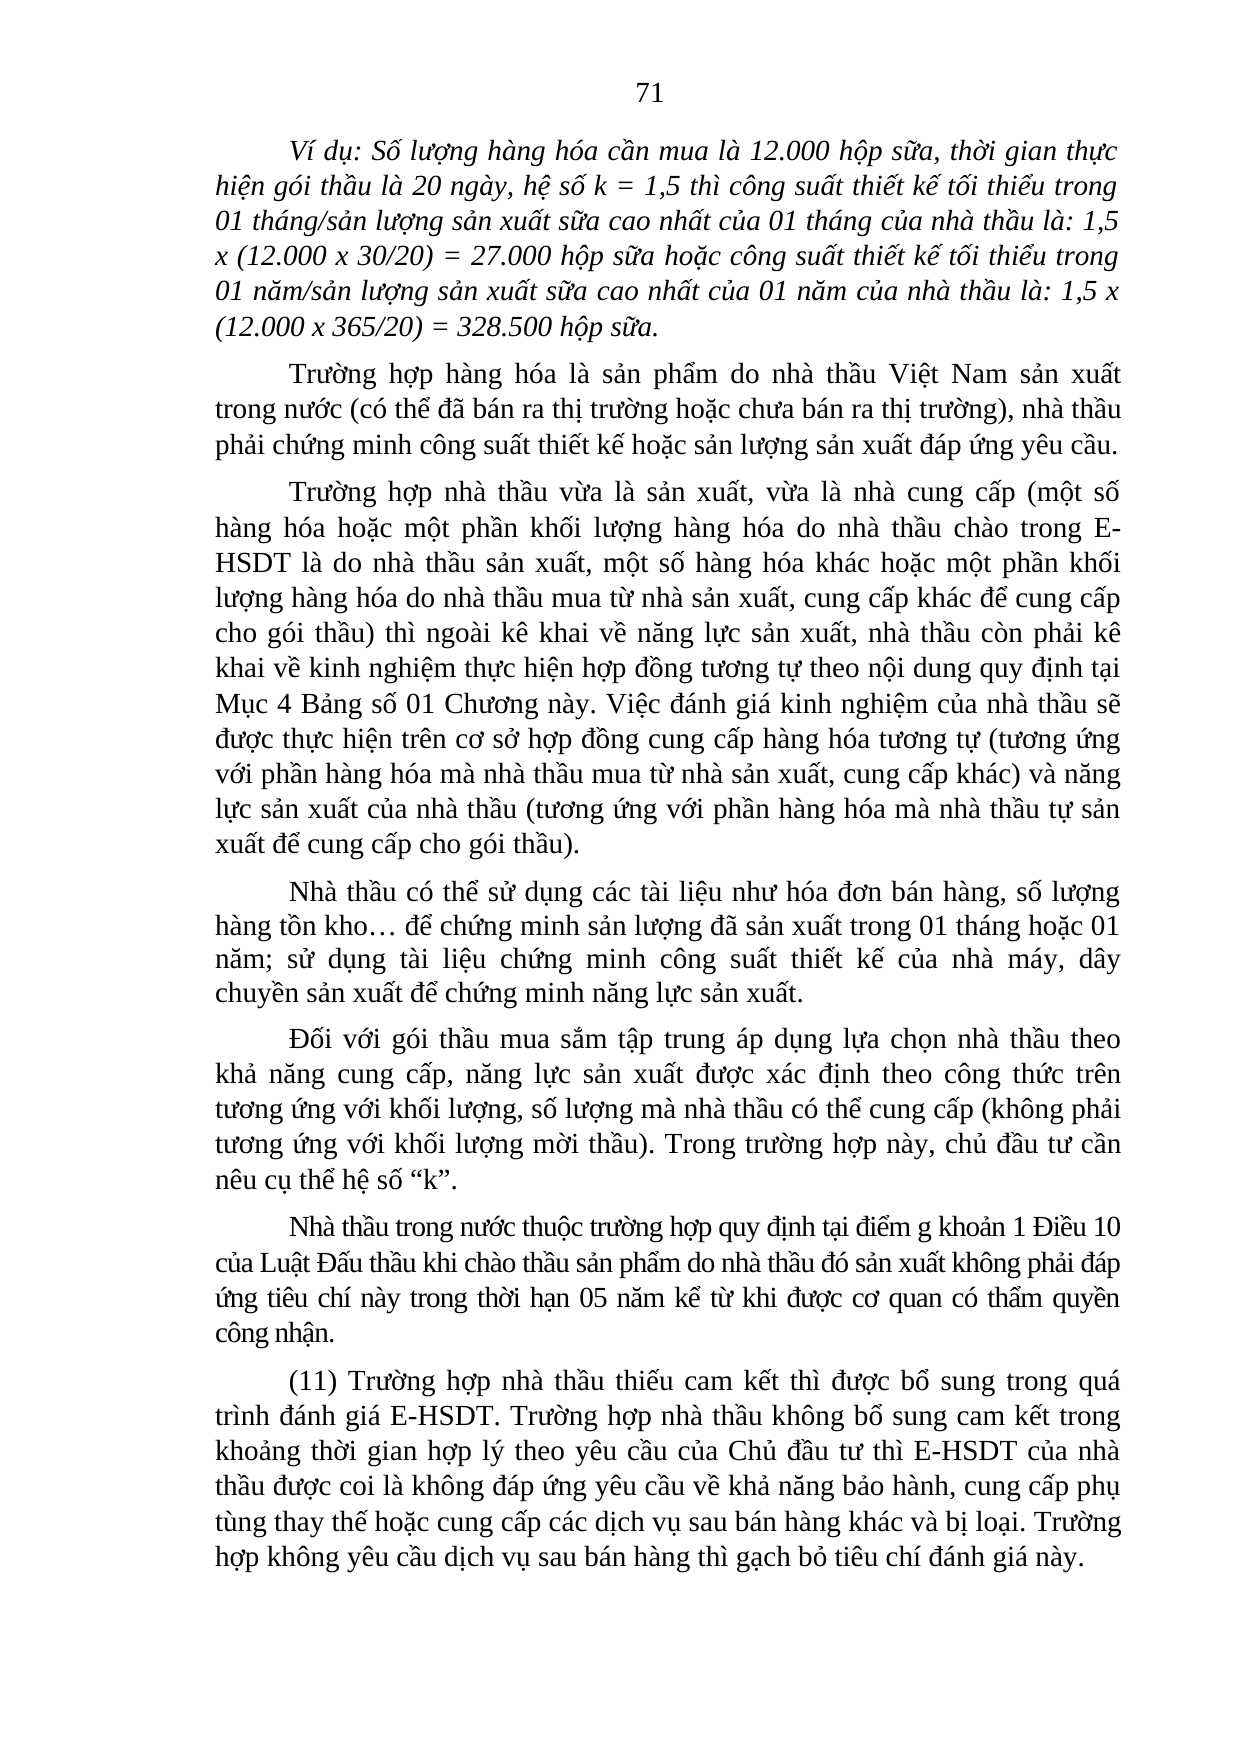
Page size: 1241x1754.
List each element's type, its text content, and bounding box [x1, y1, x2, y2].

text Nhà thầu có thể sử dụng các tài liệu như hóa đơn bán hàng, số lượng hàng tồn kho… để chứng minh sản lượng đã sản xuất trong 01 tháng hoặc 01 năm; sử dụng tài liệu chứng minh công suất thiết kế của nhà máy, dây chuyền sản xuất để chứng minh năng lực sản xuất. [215, 874, 1122, 1008]
text Trường hợp nhà thầu vừa là sản xuất, vừa là nhà cung cấp (một số hàng hóa hoặc một phần khối lượng hàng hóa do nhà thầu chào trong E-HSDT là do nhà thầu sản xuất, một số hàng hóa khác hoặc một phần khối lượng hàng hóa do nhà thầu mua từ nhà sản xuất, cung cấp khác để cung cấp cho gói thầu) thì ngoài kê khai về năng lực sản xuất, nhà thầu còn phải kê khai về kinh nghiệm thực hiện hợp đồng tương tự theo nội dung quy định tại Mục 4 Bảng số 01 Chương này. Việc đánh giá kinh nghiệm của nhà thầu sẽ được thực hiện trên cơ sở hợp đồng cung cấp hàng hóa tương tự (tương ứng với phần hàng hóa mà nhà thầu mua từ nhà sản xuất, cung cấp khác) và năng lực sản xuất của nhà thầu (tương ứng với phần hàng hóa mà nhà thầu tự sản xuất để cung cấp cho gói thầu). [215, 474, 1122, 860]
text (11) Trường hợp nhà thầu thiếu cam kết thì được bổ sung trong quá trình đánh giá E-HSDT. Trường hợp nhà thầu không bổ sung cam kết trong khoảng thời gian hợp lý theo yêu cầu của Chủ đầu tư thì E-HSDT của nhà thầu được coi là không đáp ứng yêu cầu về khả năng bảo hành, cung cấp phụ tùng thay thế hoặc cung cấp các dịch vụ sau bán hàng khác và bị loại. Trường hợp không yêu cầu dịch vụ sau bán hàng thì gạch bỏ tiêu chí đánh giá này. [215, 1363, 1122, 1572]
text Ví dụ: Số lượng hàng hóa cần mua là 12.000 hộp sữa, thời gian thực hiện gói thầu là 20 ngày, hệ số k = 1,5 thì công suất thiết kế tối thiểu trong 01 tháng/sản lượng sản xuất sữa cao nhất của 01 tháng của nhà thầu là: 1,5 x (12.000 x 30/20) = 27.000 hộp sữa hoặc công suất thiết kế tối thiểu trong 01 năm/sản lượng sản xuất sữa cao nhất của 01 năm của nhà thầu là: 1,5 x (12.000 x 365/20) = 328.500 hộp sữa. [215, 133, 1122, 342]
text Trường hợp hàng hóa là sản phẩm do nhà thầu Việt Nam sản xuất trong nước (có thể đã bán ra thị trường hoặc chưa bán ra thị trường), nhà thầu phải chứng minh công suất thiết kế hoặc sản lượng sản xuất đáp ứng yêu cầu. [215, 356, 1122, 460]
text Nhà thầu trong nước thuộc trường hợp quy định tại điểm g khoản 1 Điều 10 của Luật Đấu thầu khi chào thầu sản phẩm do nhà thầu đó sản xuất không phải đáp ứng tiêu chí này trong thời hạn 05 năm kể từ khi được cơ quan có thẩm quyền công nhận. [215, 1209, 1122, 1349]
text Đối với gói thầu mua sắm tập trung áp dụng lựa chọn nhà thầu theo khả năng cung cấp, năng lực sản xuất được xác định theo công thức trên tương ứng với khối lượng, số lượng mà nhà thầu có thể cung cấp (không phải tương ứng với khối lượng mời thầu). Trong trường hợp này, chủ đầu tư cần nêu cụ thể hệ số “k”. [215, 1021, 1122, 1195]
